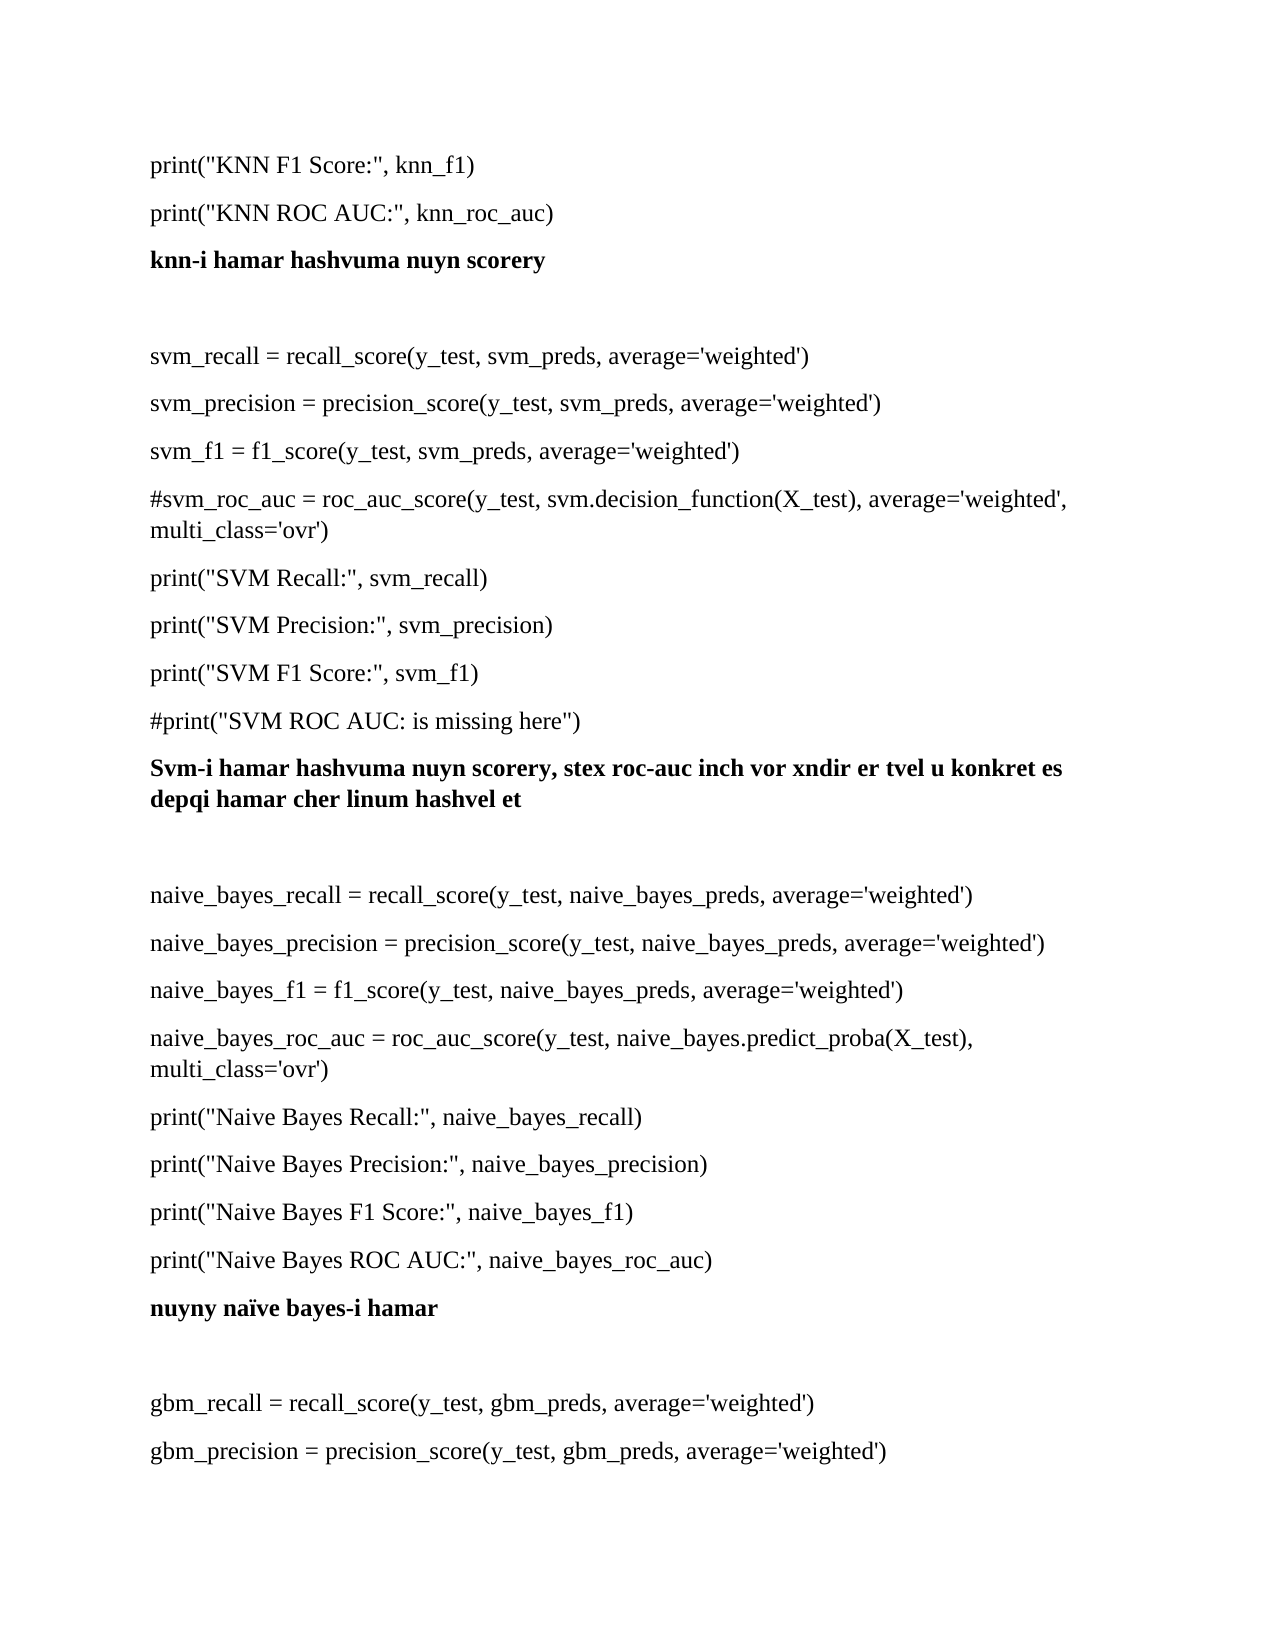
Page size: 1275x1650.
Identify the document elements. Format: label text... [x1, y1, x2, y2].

text gbm_precision = precision_score(y_test, gbm_preds, average='weighted') [150, 1436, 1125, 1464]
text naive_bayes_roc_auc = roc_auc_score(y_test, naive_bayes.predict_proba(X_test), multi_class='ovr') [150, 1023, 1125, 1083]
text gbm_recall = recall_score(y_test, gbm_preds, average='weighted') [150, 1388, 1125, 1417]
text print("SVM Precision:", svm_precision) [150, 610, 1125, 639]
text Svm-i hamar hashvuma nuyn scorery, stex roc-auc inch vor xndir er tvel u konkret es depqi hamar cher linum hashvel et [150, 753, 1125, 813]
text print("Naive Bayes ROC AUC:", naive_bayes_roc_auc) [150, 1245, 1125, 1274]
text print("Naive Bayes Recall:", naive_bayes_recall) [150, 1102, 1125, 1131]
text #svm_roc_auc = roc_auc_score(y_test, svm.decision_function(X_test), average='weighted', multi_class='ovr') [150, 484, 1125, 544]
text print("Naive Bayes Precision:", naive_bayes_precision) [150, 1149, 1125, 1178]
text svm_recall = recall_score(y_test, svm_preds, average='weighted') [150, 341, 1125, 369]
text svm_precision = precision_score(y_test, svm_preds, average='weighted') [150, 388, 1125, 417]
text print("KNN ROC AUC:", knn_roc_auc) [150, 198, 1125, 226]
text knn-i hamar hashvuma nuyn scorery [150, 245, 1125, 274]
text print("SVM F1 Score:", svm_f1) [150, 658, 1125, 687]
text print("SVM Recall:", svm_recall) [150, 563, 1125, 591]
text #print("SVM ROC AUC: is missing here") [150, 706, 1125, 734]
text nuyny naïve bayes-i hamar [150, 1293, 1125, 1321]
text naive_bayes_precision = precision_score(y_test, naive_bayes_preds, average='weighted') [150, 928, 1125, 956]
text print("KNN F1 Score:", knn_f1) [150, 150, 1125, 179]
text naive_bayes_recall = recall_score(y_test, naive_bayes_preds, average='weighted') [150, 880, 1125, 909]
text svm_f1 = f1_score(y_test, svm_preds, average='weighted') [150, 436, 1125, 465]
text naive_bayes_f1 = f1_score(y_test, naive_bayes_preds, average='weighted') [150, 975, 1125, 1004]
text print("Naive Bayes F1 Score:", naive_bayes_f1) [150, 1197, 1125, 1226]
